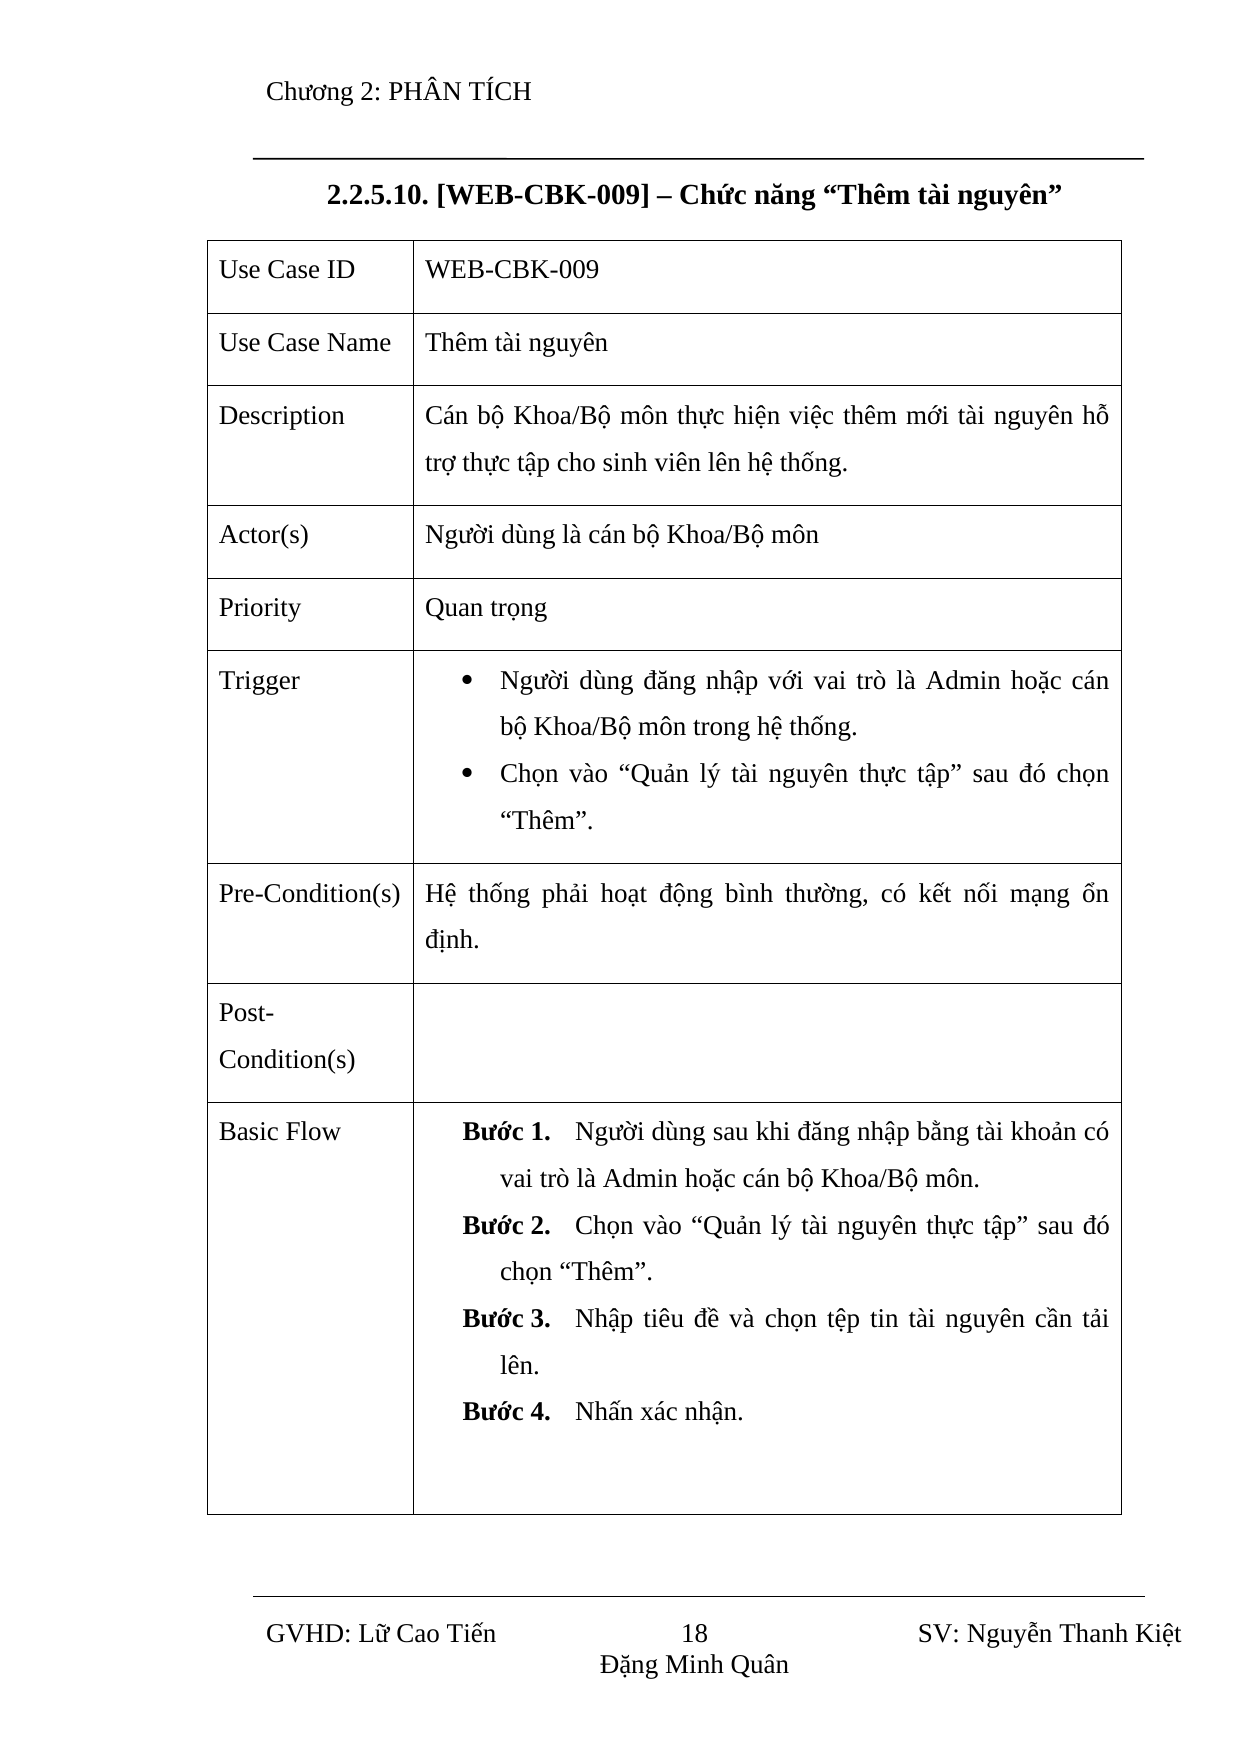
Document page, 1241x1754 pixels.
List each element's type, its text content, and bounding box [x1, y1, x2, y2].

table_cell Trigger [208, 651, 413, 863]
table_cell Post-Condition(s) [208, 984, 413, 1102]
subtitle [WEB-CBK-009] – Chức năng “Thêm tài nguyên” [319, 177, 1122, 211]
table_cell [414, 984, 1121, 1102]
table_cell Cán bộ Khoa/Bộ môn thực hiện việc thêm mới tài nguyên hỗ trợ thực tập cho sinh viên lên hệ thống. [414, 386, 1121, 505]
table_cell Quan trọng [414, 579, 1121, 650]
table_cell Thêm tài nguyên [414, 314, 1121, 385]
table_cell Priority [208, 579, 413, 650]
table_cell Người dùng sau khi đăng nhập bằng tài khoản có vai trò là Admin hoặc cán bộ Khoa/Bộ môn. Chọn vào “Quản lý tài nguyên thực tập” sau đó chọn “Thêm”. Nhập tiêu đề và chọn tệp tin tài nguyên cần tải lên. Nhấn xác nhận. [414, 1103, 1121, 1514]
table_cell Use Case Name [208, 314, 413, 385]
table_cell Pre-Condition(s) [208, 864, 413, 982]
table_cell Người dùng là cán bộ Khoa/Bộ môn [414, 506, 1121, 577]
table_cell Basic Flow [208, 1103, 413, 1514]
table_cell Actor(s) [208, 506, 413, 577]
table_header Use Case ID [208, 241, 413, 313]
table_cell Hệ thống phải hoạt động bình thường, có kết nối mạng ổn định. [414, 864, 1121, 982]
table_header WEB-CBK-009 [414, 241, 1121, 313]
table_cell Description [208, 386, 413, 505]
table_cell Người dùng đăng nhập với vai trò là Admin hoặc cán bộ Khoa/Bộ môn trong hệ thống. Chọn vào “Quản lý tài nguyên thực tập” sau đó chọn “Thêm”. [414, 651, 1121, 863]
